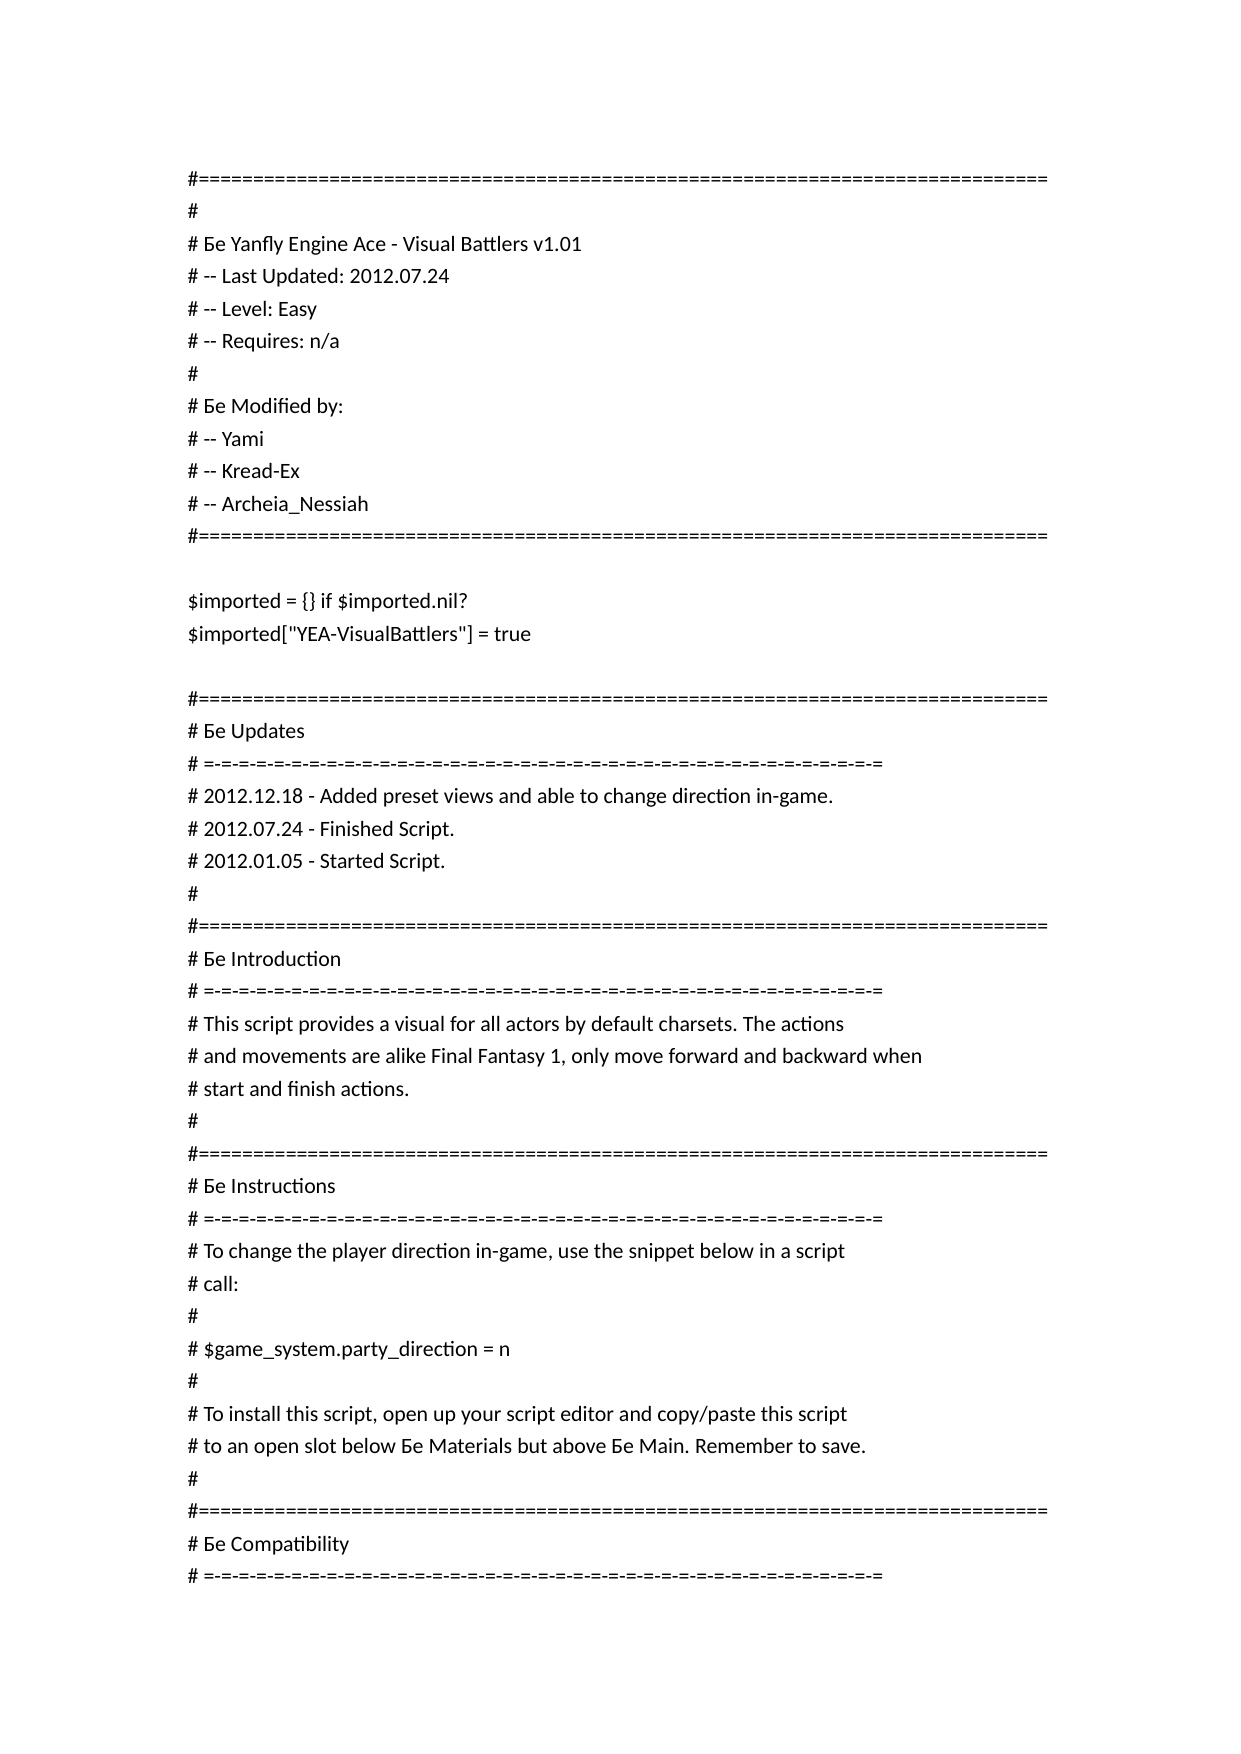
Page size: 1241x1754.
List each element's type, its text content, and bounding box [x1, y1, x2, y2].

text # Бе Introduction [187, 942, 1053, 974]
text # =-=-=-=-=-=-=-=-=-=-=-=-=-=-=-=-=-=-=-=-=-=-=-=-=-=-=-=-=-=-=-=-=-=-=-=-=-=-= [187, 747, 1053, 779]
text #============================================================================== [187, 162, 1053, 194]
text # 2012.07.24 - Finished Script. [187, 812, 1053, 844]
text #============================================================================== [187, 1137, 1053, 1169]
text # [187, 1299, 1053, 1332]
text # =-=-=-=-=-=-=-=-=-=-=-=-=-=-=-=-=-=-=-=-=-=-=-=-=-=-=-=-=-=-=-=-=-=-=-=-=-=-= [187, 1559, 1053, 1592]
text # This script provides a visual for all actors by default charsets. The actions [187, 1007, 1053, 1039]
text # Бе Modified by: [187, 389, 1053, 422]
text #============================================================================== [187, 519, 1053, 552]
text # -- Kread-Ex [187, 454, 1053, 487]
text # [187, 877, 1053, 909]
text #============================================================================== [187, 682, 1053, 714]
text # [187, 1104, 1053, 1137]
text #============================================================================== [187, 909, 1053, 942]
text # [187, 1462, 1053, 1494]
text # -- Last Updated: 2012.07.24 [187, 259, 1053, 292]
text # [187, 357, 1053, 389]
text # [187, 194, 1053, 227]
text # call: [187, 1267, 1053, 1299]
text # -- Yami [187, 422, 1053, 454]
text # Бе Yanfly Engine Ace - Visual Battlers v1.01 [187, 227, 1053, 259]
text # $game_system.party_direction = n [187, 1332, 1053, 1364]
text # Бе Updates [187, 714, 1053, 747]
text # To change the player direction in-game, use the snippet below in a script [187, 1234, 1053, 1267]
text # to an open slot below Бе Materials but above Бе Main. Remember to save. [187, 1429, 1053, 1462]
text # 2012.12.18 - Added preset views and able to change direction in-game. [187, 779, 1053, 812]
text # -- Requires: n/a [187, 324, 1053, 357]
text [187, 1494, 1053, 1527]
text # =-=-=-=-=-=-=-=-=-=-=-=-=-=-=-=-=-=-=-=-=-=-=-=-=-=-=-=-=-=-=-=-=-=-=-=-=-=-= [187, 974, 1053, 1007]
text # =-=-=-=-=-=-=-=-=-=-=-=-=-=-=-=-=-=-=-=-=-=-=-=-=-=-=-=-=-=-=-=-=-=-=-=-=-=-= [187, 1202, 1053, 1234]
text # [187, 1364, 1053, 1397]
text # Бе Instructions [187, 1169, 1053, 1202]
text # Бе Compatibility [187, 1527, 1053, 1559]
text # -- Archeia_Nessiah [187, 487, 1053, 519]
text # 2012.01.05 - Started Script. [187, 844, 1053, 877]
text # To install this script, open up your script editor and copy/paste this script [187, 1397, 1053, 1429]
text # and movements are alike Final Fantasy 1, only move forward and backward when [187, 1039, 1053, 1072]
text # -- Level: Easy [187, 292, 1053, 324]
text $imported = {} if $imported.nil? [187, 584, 1053, 617]
text $imported["YEA-VisualBattlers"] = true [187, 617, 1053, 649]
text # start and finish actions. [187, 1072, 1053, 1104]
